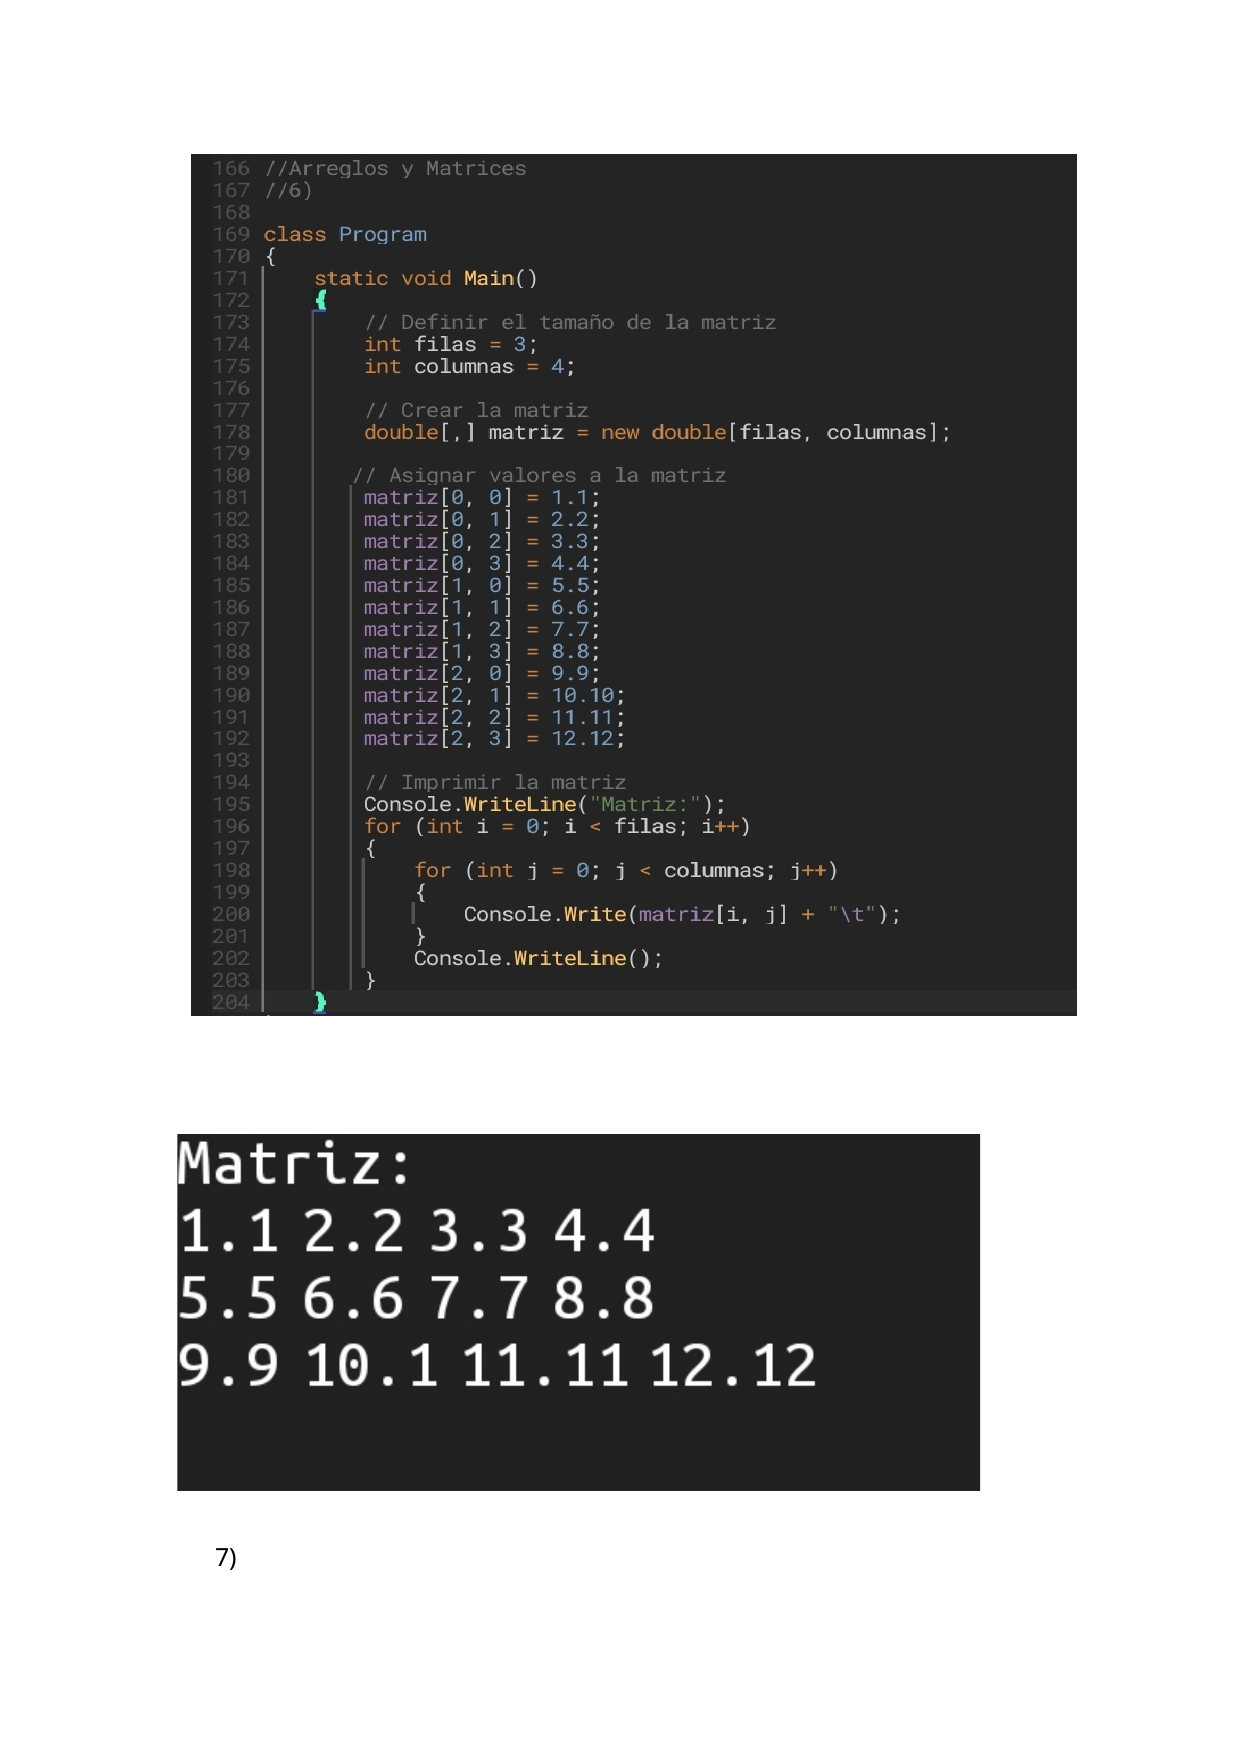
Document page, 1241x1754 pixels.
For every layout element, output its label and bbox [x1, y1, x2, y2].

picture [191, 154, 1077, 1016]
picture [177, 1134, 981, 1491]
